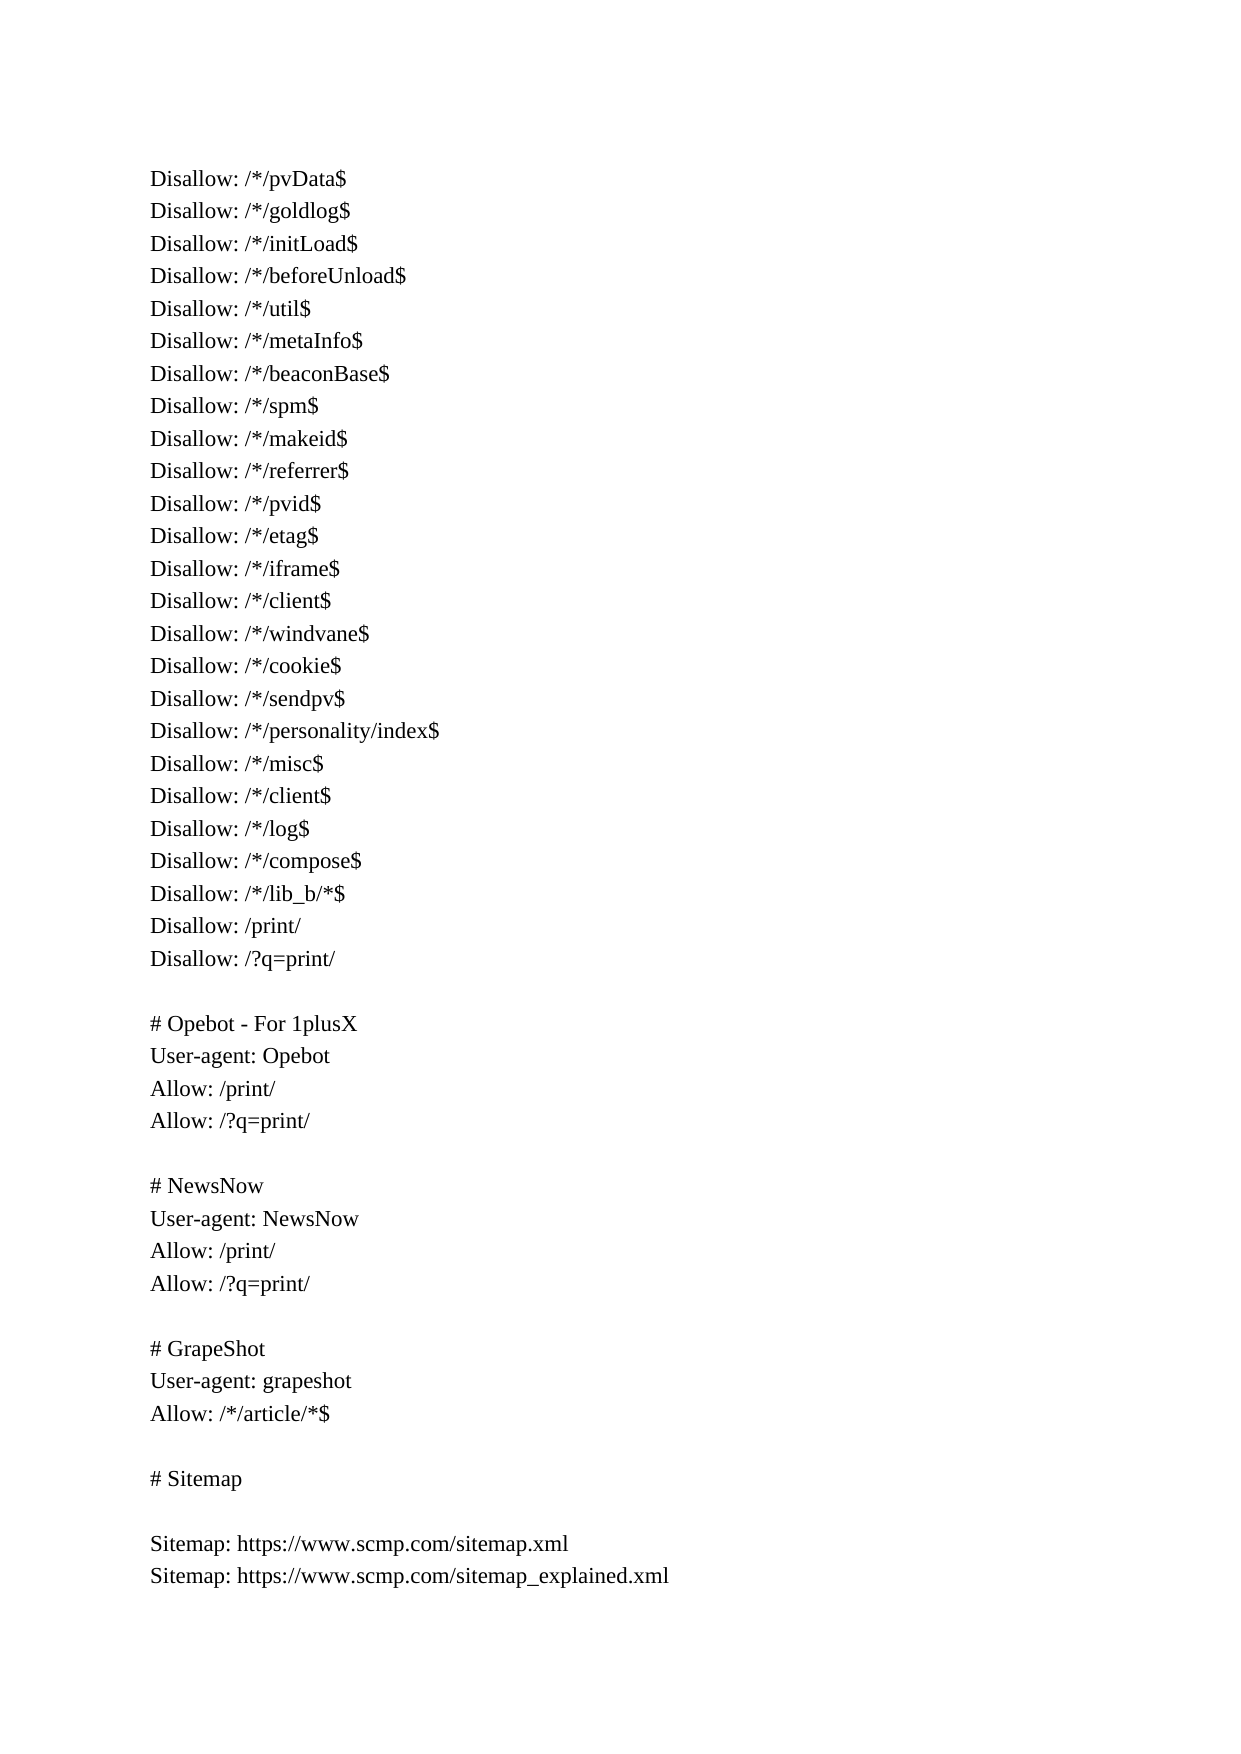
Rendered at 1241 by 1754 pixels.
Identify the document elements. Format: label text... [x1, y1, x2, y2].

text Disallow: /*/client$ [150, 779, 1090, 812]
text User-agent: NewsNow [150, 1202, 1090, 1234]
text Disallow: /*/misc$ [150, 747, 1090, 779]
text Disallow: /*/windvane$ [150, 617, 1090, 649]
text Allow: /print/ [150, 1072, 1090, 1104]
text Disallow: /print/ [150, 909, 1090, 942]
text User-agent: grapeshot [150, 1364, 1090, 1397]
text Disallow: /*/sendpv$ [150, 682, 1090, 714]
text Disallow: /*/cookie$ [150, 649, 1090, 682]
text Disallow: /*/goldlog$ [150, 194, 1090, 227]
text Disallow: /*/client$ [150, 584, 1090, 617]
text Disallow: /*/spm$ [150, 389, 1090, 422]
text Disallow: /?q=print/ [150, 942, 1090, 974]
text Sitemap: https://www.scmp.com/sitemap_explained.xml [150, 1559, 1090, 1592]
text User-agent: Opebot [150, 1039, 1090, 1072]
text Disallow: /*/beaconBase$ [150, 357, 1090, 389]
text # NewsNow [150, 1169, 1090, 1202]
text Disallow: /*/log$ [150, 812, 1090, 844]
text Disallow: /*/makeid$ [150, 422, 1090, 454]
text Allow: /print/ [150, 1234, 1090, 1267]
text Disallow: /*/lib_b/*$ [150, 877, 1090, 909]
text Disallow: /*/pvid$ [150, 487, 1090, 519]
text Disallow: /*/util$ [150, 292, 1090, 324]
text Disallow: /*/compose$ [150, 844, 1090, 877]
text # Opebot - For 1plusX [150, 1007, 1090, 1039]
text Allow: /?q=print/ [150, 1267, 1090, 1299]
text Disallow: /*/personality/index$ [150, 714, 1090, 747]
text Disallow: /*/metaInfo$ [150, 324, 1090, 357]
text Disallow: /*/initLoad$ [150, 227, 1090, 259]
text Disallow: /*/etag$ [150, 519, 1090, 552]
text Disallow: /*/referrer$ [150, 454, 1090, 487]
text Disallow: /*/iframe$ [150, 552, 1090, 584]
text # GrapeShot [150, 1332, 1090, 1364]
text Disallow: /*/pvData$ [150, 162, 1090, 194]
text Disallow: /*/beforeUnload$ [150, 259, 1090, 292]
text Allow: /?q=print/ [150, 1104, 1090, 1137]
text Sitemap: https://www.scmp.com/sitemap.xml [150, 1527, 1090, 1559]
text Allow: /*/article/*$ [150, 1397, 1090, 1429]
text # Sitemap [150, 1462, 1090, 1494]
